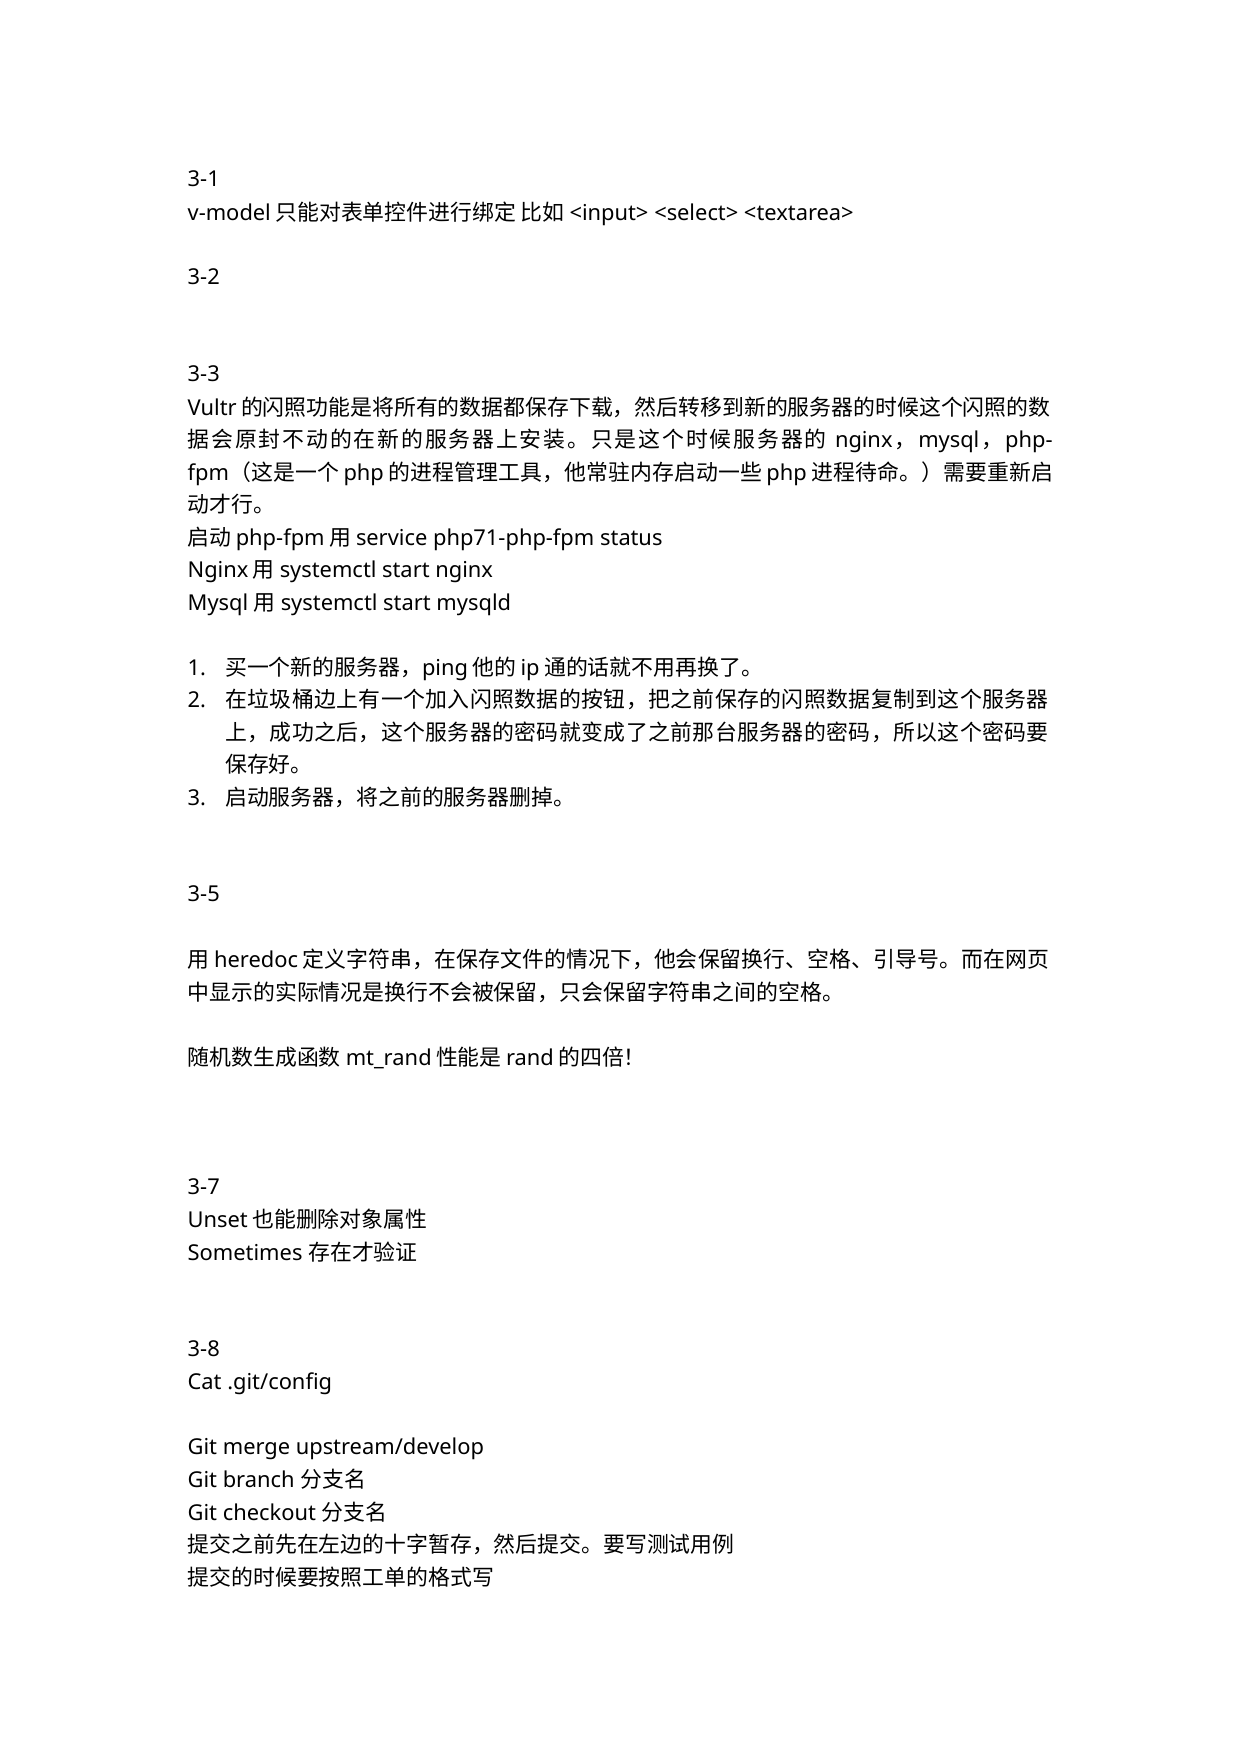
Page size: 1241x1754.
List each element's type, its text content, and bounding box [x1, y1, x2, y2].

list 启动服务器，将之前的服务器删掉。 [187, 779, 1053, 812]
text Mysql 用 systemctl start mysqld [187, 584, 1053, 617]
text 3-8 [187, 1332, 1053, 1364]
text 启动php-fpm用 service php71-php-fpm status [187, 519, 1053, 552]
text Sometimes 存在才验证 [187, 1234, 1053, 1267]
text v-model只能对表单控件进行绑定 比如 <input> <select> <textarea> [187, 194, 1053, 227]
text 3-3 [187, 357, 1053, 389]
text Unset也能删除对象属性 [187, 1202, 1053, 1234]
text Git checkout 分支名 [187, 1494, 1053, 1527]
text 随机数生成函数 mt_rand性能是rand的四倍！ [187, 1039, 1053, 1072]
text 提交之前先在左边的十字暂存，然后提交。要写测试用例 [187, 1527, 1053, 1559]
text 3-1 [187, 162, 1053, 194]
text Nginx用 systemctl start nginx [187, 552, 1053, 584]
text Git branch 分支名 [187, 1462, 1053, 1494]
list 买一个新的服务器，ping他的ip通的话就不用再换了。 [187, 649, 1053, 682]
text 3-7 [187, 1169, 1053, 1202]
text 3-2 [187, 259, 1053, 292]
text Cat .git/config [187, 1364, 1053, 1397]
text Git merge upstream/develop [187, 1429, 1053, 1462]
text Vultr的闪照功能是将所有的数据都保存下载，然后转移到新的服务器的时候这个闪照的数据会原封不动的在新的服务器上安装。只是这个时候服务器的nginx，mysql，php-fpm（这是一个php的进程管理工具，他常驻内存启动一些php进程待命。）需要重新启动才行。 [187, 389, 1053, 519]
text 提交的时候要按照工单的格式写 [187, 1559, 1053, 1592]
text 3-5 [187, 877, 1053, 909]
text 用heredoc定义字符串，在保存文件的情况下，他会保留换行、空格、引导号。而在网页中显示的实际情况是换行不会被保留，只会保留字符串之间的空格。 [187, 942, 1053, 1007]
list 在垃圾桶边上有一个加入闪照数据的按钮，把之前保存的闪照数据复制到这个服务器上，成功之后，这个服务器的密码就变成了之前那台服务器的密码，所以这个密码要保存好。 [187, 682, 1053, 779]
